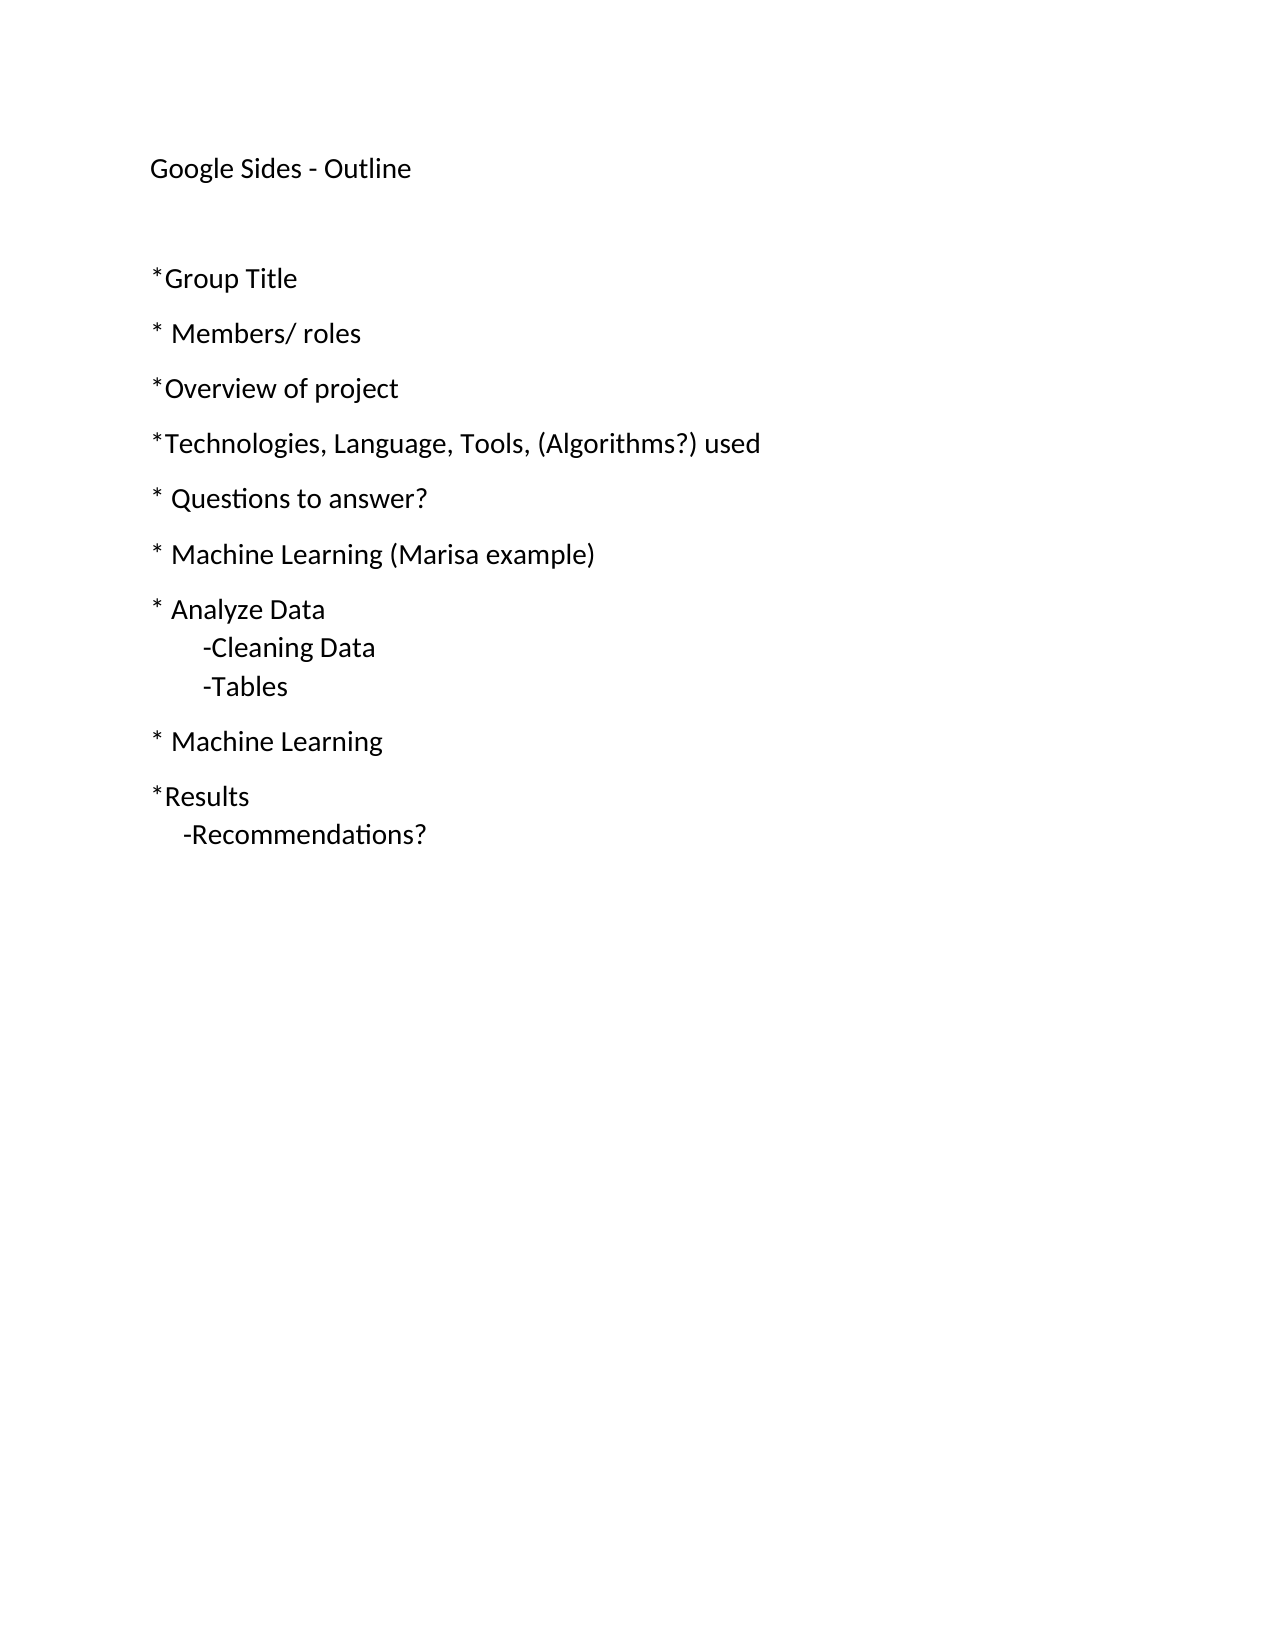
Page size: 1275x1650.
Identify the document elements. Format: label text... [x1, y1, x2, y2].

text *Technologies, Language, Tools, (Algorithms?) used [150, 426, 1125, 461]
text * Machine Learning [150, 723, 1125, 758]
text * Machine Learning (Marisa example) [150, 536, 1125, 571]
text Google Sides - Outline [150, 150, 1125, 186]
text * Questions to answer? [150, 481, 1125, 516]
text *Overview of project [150, 370, 1125, 406]
text *Group Title [150, 260, 1125, 296]
text *Results -Recommendations? [150, 778, 1125, 852]
text * Members/ roles [150, 315, 1125, 351]
text * Analyze Data -Cleaning Data -Tables [150, 591, 1125, 703]
